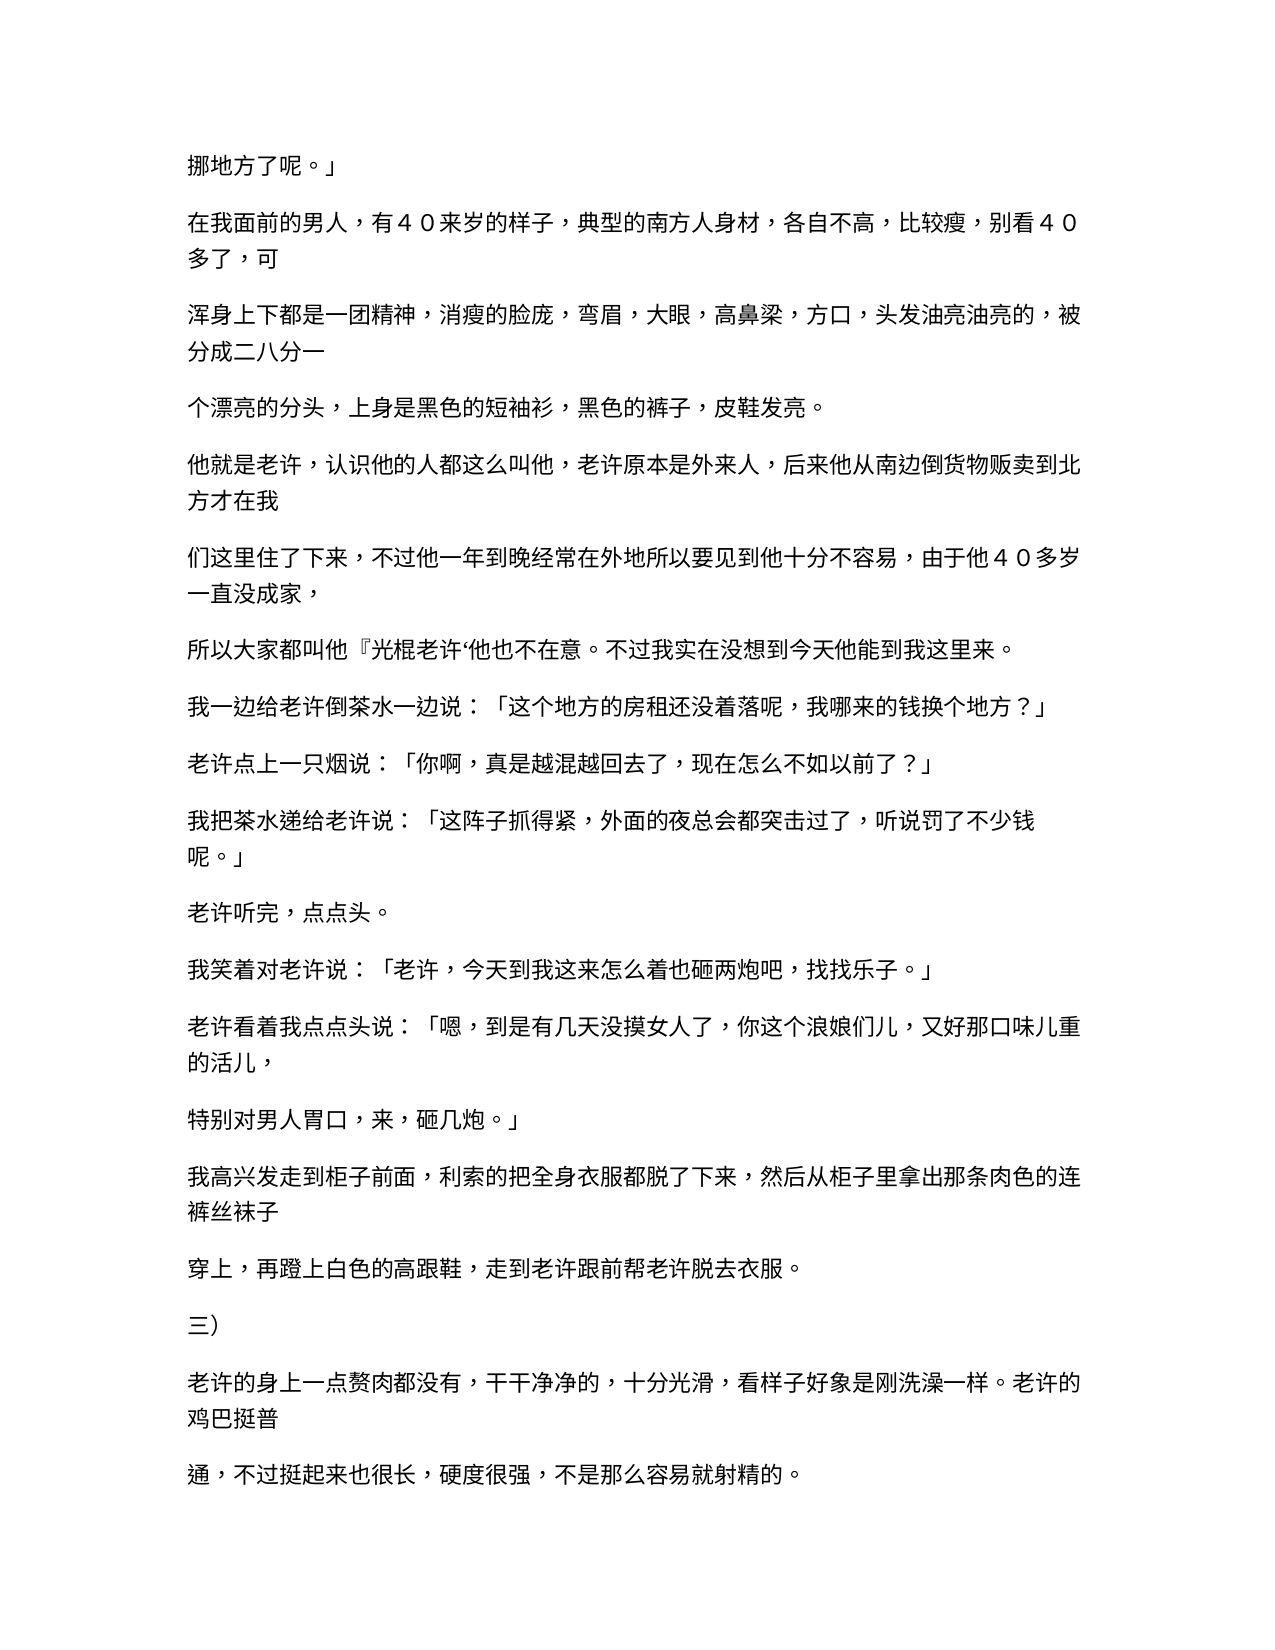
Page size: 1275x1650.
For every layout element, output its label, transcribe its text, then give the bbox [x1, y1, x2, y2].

text 挪地方了呢。」 [187, 150, 1087, 181]
text 们这里住了下来，不过他一年到晚经常在外地所以要见到他十分不容易，由于他４０多岁一直没成家， [187, 542, 1087, 609]
text 老许听完，点点头。 [187, 897, 1087, 929]
text 老许看着我点点头说：「嗯，到是有几天没摸女人了，你这个浪娘们儿，又好那口味儿重的活儿， [187, 1011, 1087, 1078]
text 我高兴发走到柜子前面，利索的把全身衣服都脱了下来，然后从柜子里拿出那条肉色的连裤丝袜子 [187, 1160, 1087, 1228]
text 三） [187, 1310, 1087, 1341]
text 我一边给老许倒茶水一边说：「这个地方的房租还没着落呢，我哪来的钱换个地方？」 [187, 691, 1087, 722]
text 他就是老许，认识他的人都这么叫他，老许原本是外来人，后来他从南边倒货物贩卖到北方才在我 [187, 449, 1087, 516]
text 个漂亮的分头，上身是黑色的短袖衫，黑色的裤子，皮鞋发亮。 [187, 392, 1087, 423]
text 在我面前的男人，有４０来岁的样子，典型的南方人身材，各自不高，比较瘦，别看４０多了，可 [187, 207, 1087, 274]
text 浑身上下都是一团精神，消瘦的脸庞，弯眉，大眼，高鼻梁，方口，头发油亮油亮的，被分成二八分一 [187, 299, 1087, 367]
text 通，不过挺起来也很长，硬度很强，不是那么容易就射精的。 [187, 1459, 1087, 1491]
text 老许点上一只烟说：「你啊，真是越混越回去了，现在怎么不如以前了？」 [187, 748, 1087, 779]
text 所以大家都叫他『光棍老许‘他也不在意。不过我实在没想到今天他能到我这里来。 [187, 634, 1087, 666]
text 我笑着对老许说：「老许，今天到我这来怎么着也砸两炮吧，找找乐子。」 [187, 954, 1087, 985]
text 我把茶水递给老许说：「这阵子抓得紧，外面的夜总会都突击过了，听说罚了不少钱呢。」 [187, 805, 1087, 872]
text 特别对男人胃口，来，砸几炮。」 [187, 1104, 1087, 1135]
text 穿上，再蹬上白色的高跟鞋，走到老许跟前帮老许脱去衣服。 [187, 1253, 1087, 1284]
text 老许的身上一点赘肉都没有，干干净净的，十分光滑，看样子好象是刚洗澡一样。老许的鸡巴挺普 [187, 1367, 1087, 1434]
